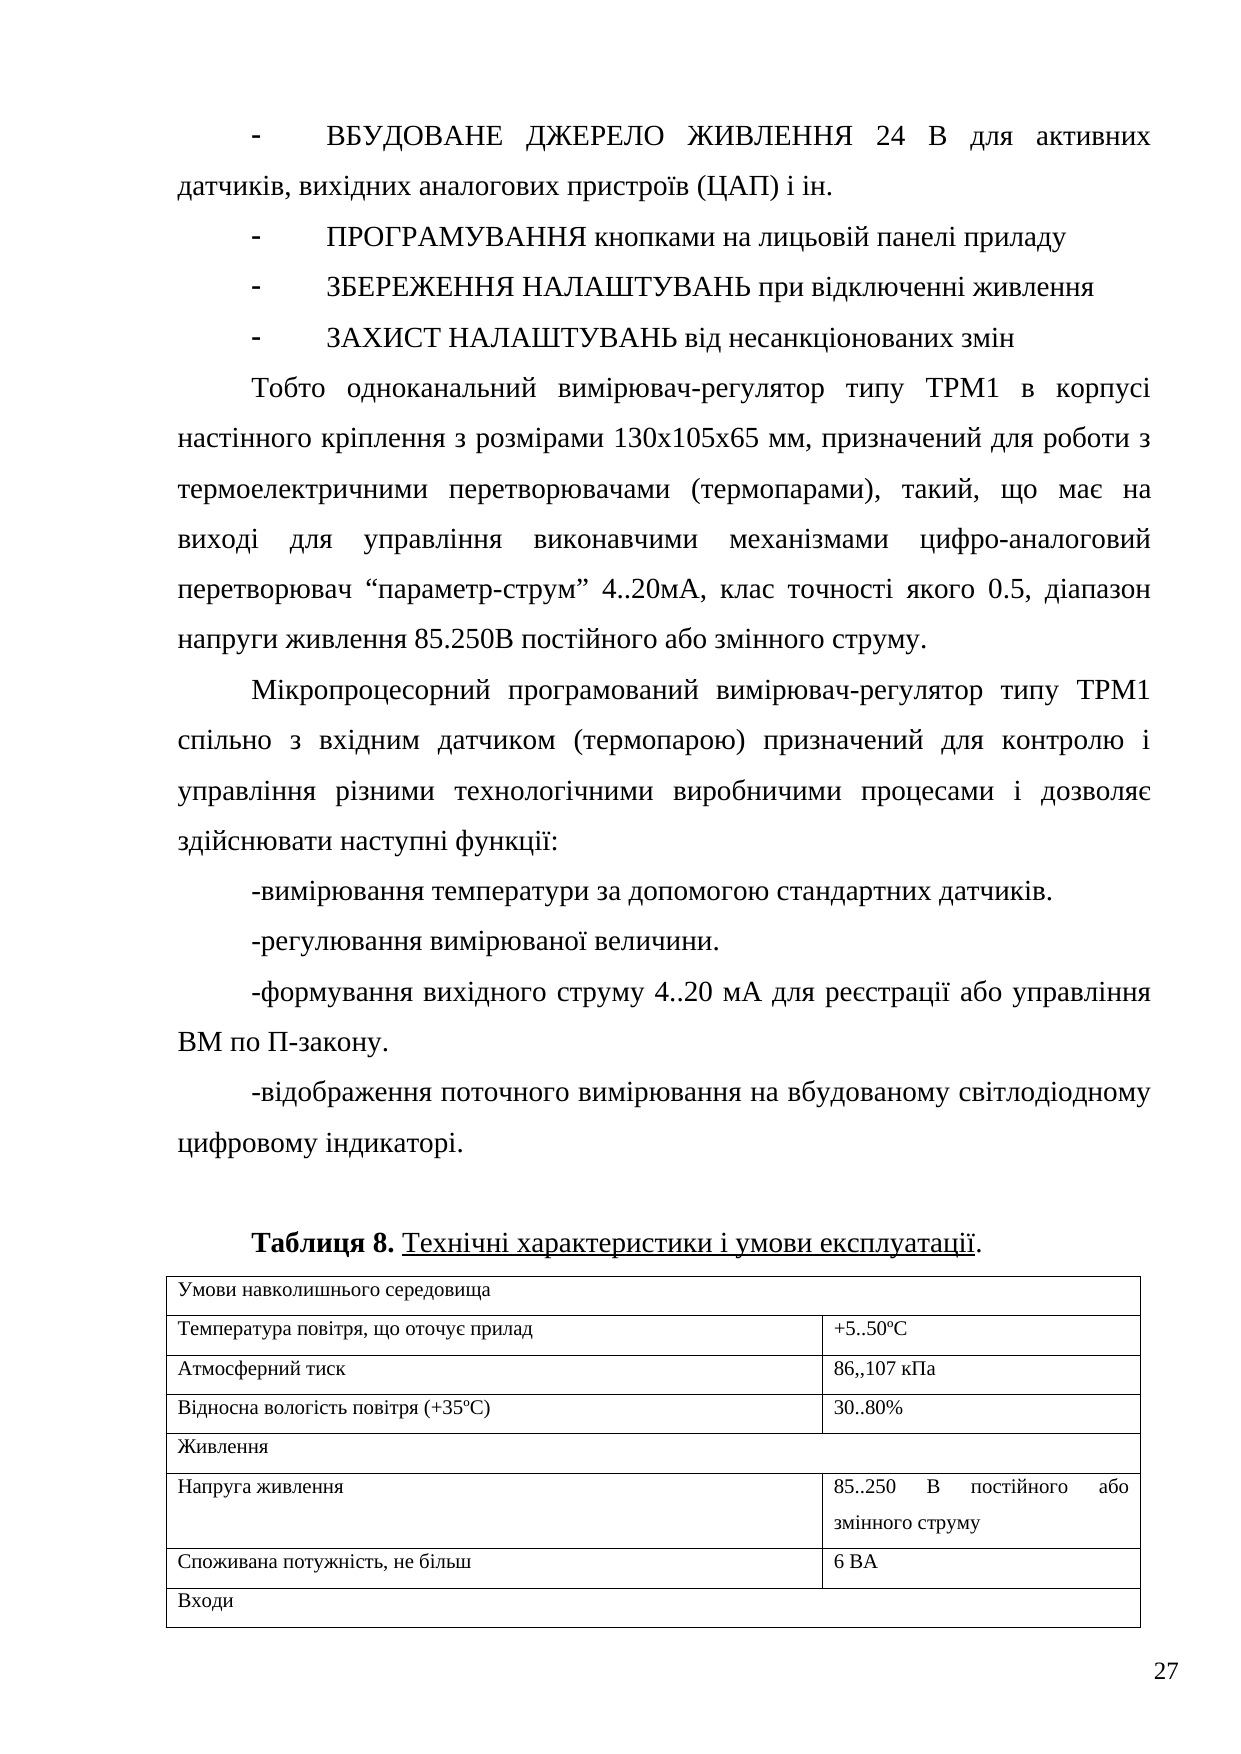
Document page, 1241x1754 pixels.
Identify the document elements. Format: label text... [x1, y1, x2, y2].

table_cell 86,,107 кПа [823, 1356, 1140, 1394]
table_cell Напруга живлення [167, 1474, 822, 1548]
text -відображення поточного вимірювання на вбудованому світлодіодному цифровому індикаторі. [177, 1074, 1152, 1158]
list ВБУДОВАНЕ ДЖЕРЕЛО ЖИВЛЕННЯ 24 В для активних датчиків, вихідних аналогових пристроїв (ЦАП) і ін. [177, 118, 1152, 202]
text -вимірювання температури за допомогою стандартних датчиків. [177, 873, 1152, 907]
text Тобто одноканальний вимірювач-регулятор типу ТРМ1 в корпусі настінного кріплення з розмірами 130х105х65 мм, призначений для роботи з термоелектричними перетворювачами (термопарами), такий, що має на виході для управління виконавчими механізмами цифро-аналоговий перетворювач “параметр-струм” 4..20мА, клас точності якого 0.5, діапазон напруги живлення 85.250В постійного або змінного струму. [177, 370, 1152, 655]
table_cell +5..50ºС [823, 1316, 1140, 1354]
text -регулювання вимірюваної величини. [177, 923, 1152, 957]
table_cell Температура повітря, що оточує прилад [167, 1316, 822, 1354]
table_cell Споживана потужність, не більш [167, 1549, 822, 1587]
table_cell 85..250 В постійного або змінного струму [823, 1474, 1140, 1548]
list ПРОГРАМУВАННЯ кнопками на лицьовій панелі приладу [177, 219, 1152, 252]
text Мікропроцесорний програмований вимірювач-регулятор типу ТРМ1 спільно з вхідним датчиком (термопарою) призначений для контролю і управління різними технологічними виробничими процесами і дозволяє здійснювати наступні функції: [177, 672, 1152, 856]
table_cell 6 ВА [823, 1549, 1140, 1587]
list ЗБЕРЕЖЕННЯ НАЛАШТУВАНЬ при відключенні живлення [177, 269, 1152, 303]
table_cell Атмосферний тиск [167, 1356, 822, 1394]
table_cell 30..80% [823, 1395, 1140, 1433]
table_header Умови навколишнього середовища [167, 1277, 1140, 1315]
table_cell Входи [167, 1589, 1140, 1627]
list ЗАХИСТ НАЛАШТУВАНЬ від несанкціонованих змін [177, 320, 1152, 353]
text Таблиця 8. Технічні характеристики і умови експлуатації. [177, 1225, 1152, 1259]
text -формування вихідного струму 4..20 мА для реєстрації або управління ВМ по П-закону. [177, 974, 1152, 1058]
table_cell Живлення [167, 1434, 1140, 1473]
table_cell Відносна вологість повітря (+35ºС) [167, 1395, 822, 1433]
